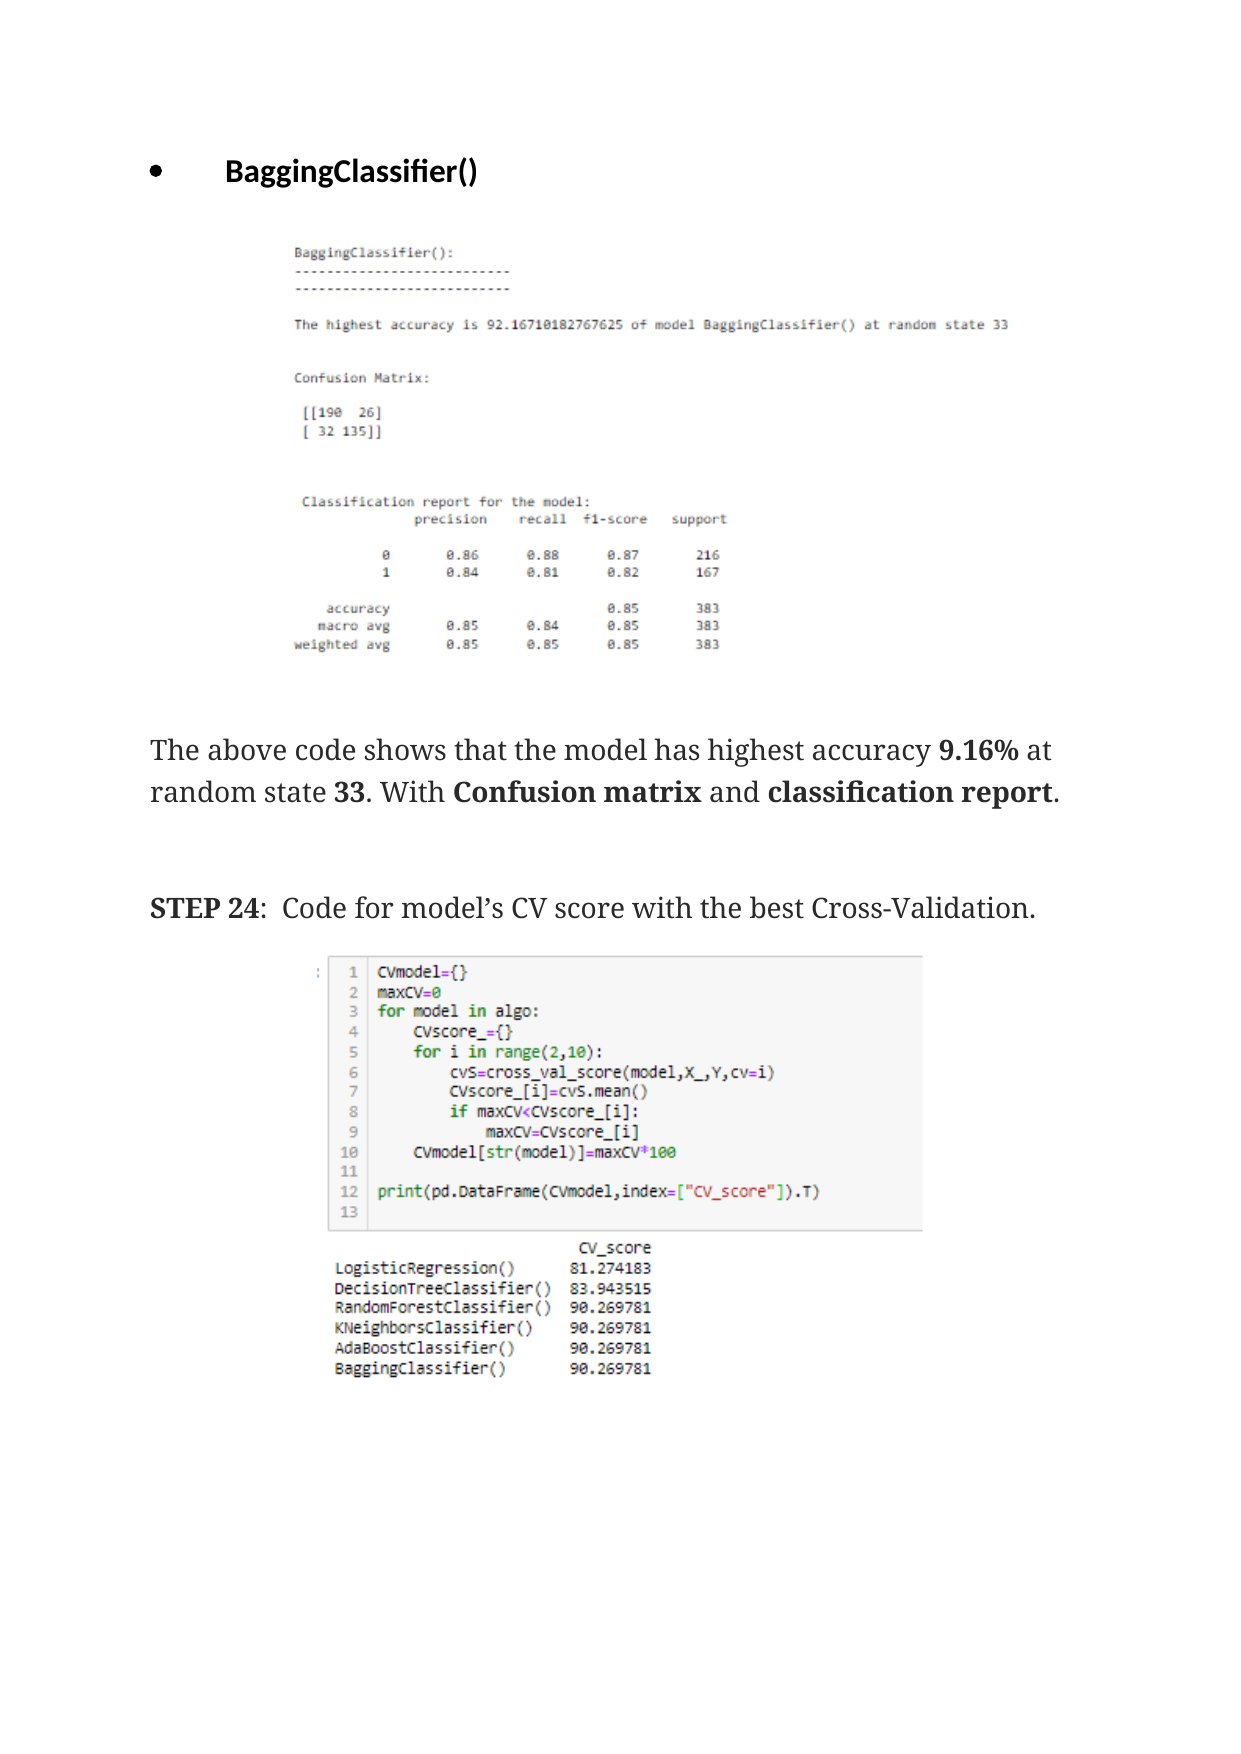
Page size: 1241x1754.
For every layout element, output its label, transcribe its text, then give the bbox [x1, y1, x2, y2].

text The above code shows that the model has highest accuracy 9.16% at random state 33. With Confusion matrix and classification report. [150, 731, 1090, 810]
list BaggingClassifier() [150, 150, 1090, 191]
text STEP 24: Code for model’s CV score with the best Cross-Validation. [150, 888, 1090, 926]
picture [280, 237, 1035, 668]
picture [317, 946, 923, 1390]
